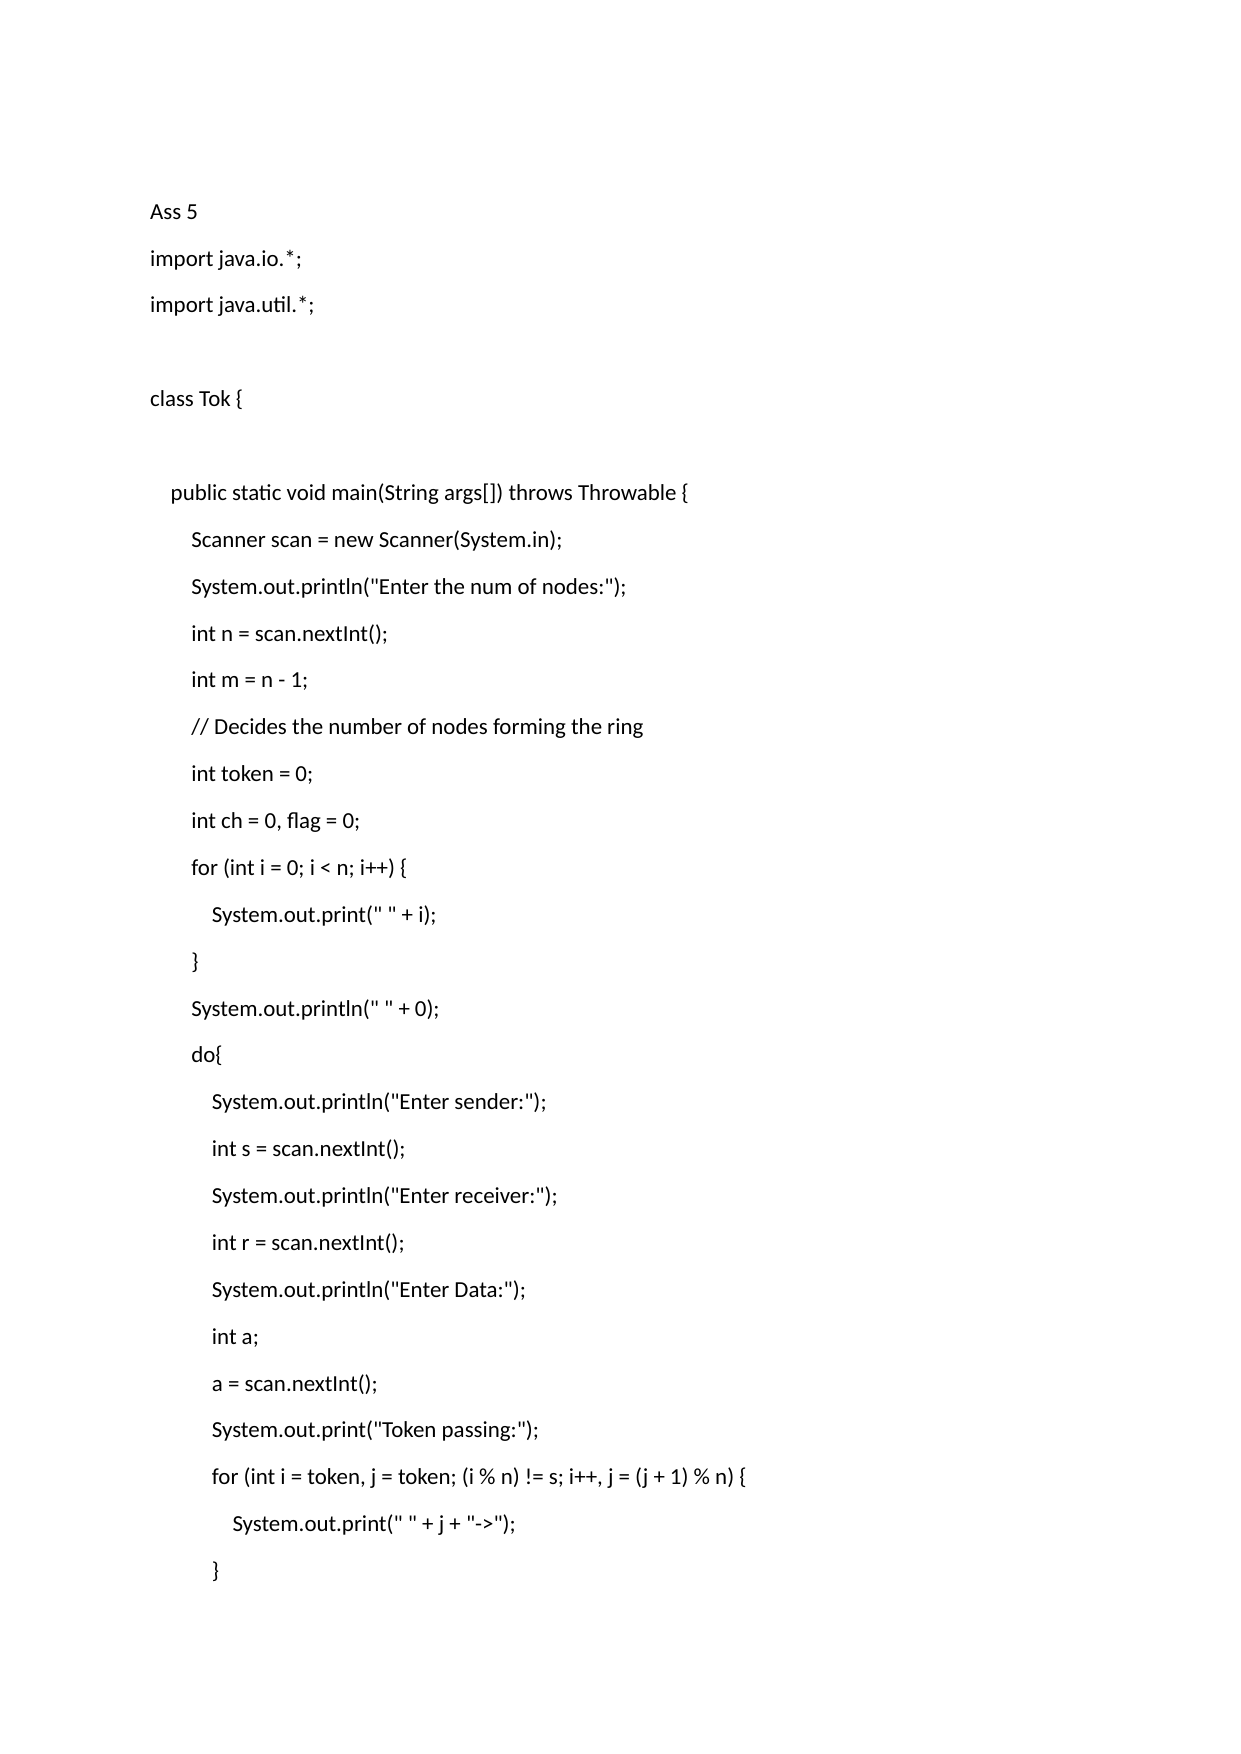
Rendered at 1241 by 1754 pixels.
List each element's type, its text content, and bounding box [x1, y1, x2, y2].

text for (int i = token, j = token; (i % n) != s; i++, j = (j + 1) % n) { [150, 1462, 1090, 1491]
text a = scan.nextInt(); [150, 1369, 1090, 1397]
text import java.io.*; [150, 244, 1090, 272]
text int token = 0; [150, 759, 1090, 787]
text int ch = 0, flag = 0; [150, 806, 1090, 834]
text } [150, 947, 1090, 975]
text Ass 5 [150, 197, 1090, 225]
text System.out.println("Enter receiver:"); [150, 1181, 1090, 1209]
text class Tok { [150, 384, 1090, 412]
text public static void main(String args[]) throws Throwable { [150, 478, 1090, 506]
text System.out.println(" " + 0); [150, 994, 1090, 1022]
text int m = n - 1; [150, 666, 1090, 694]
text for (int i = 0; i < n; i++) { [150, 853, 1090, 881]
text System.out.println("Enter the num of nodes:"); [150, 572, 1090, 600]
text System.out.println("Enter sender:"); [150, 1087, 1090, 1116]
text System.out.print(" " + j + "->"); [150, 1509, 1090, 1537]
text int n = scan.nextInt(); [150, 619, 1090, 647]
text System.out.print("Token passing:"); [150, 1416, 1090, 1444]
text Scanner scan = new Scanner(System.in); [150, 525, 1090, 553]
text int s = scan.nextInt(); [150, 1134, 1090, 1162]
text int r = scan.nextInt(); [150, 1228, 1090, 1256]
text do{ [150, 1041, 1090, 1069]
text System.out.println("Enter Data:"); [150, 1275, 1090, 1303]
text import java.util.*; [150, 291, 1090, 319]
text // Decides the number of nodes forming the ring [150, 712, 1090, 741]
text System.out.print(" " + i); [150, 900, 1090, 928]
text } [150, 1556, 1090, 1584]
text int a; [150, 1322, 1090, 1350]
